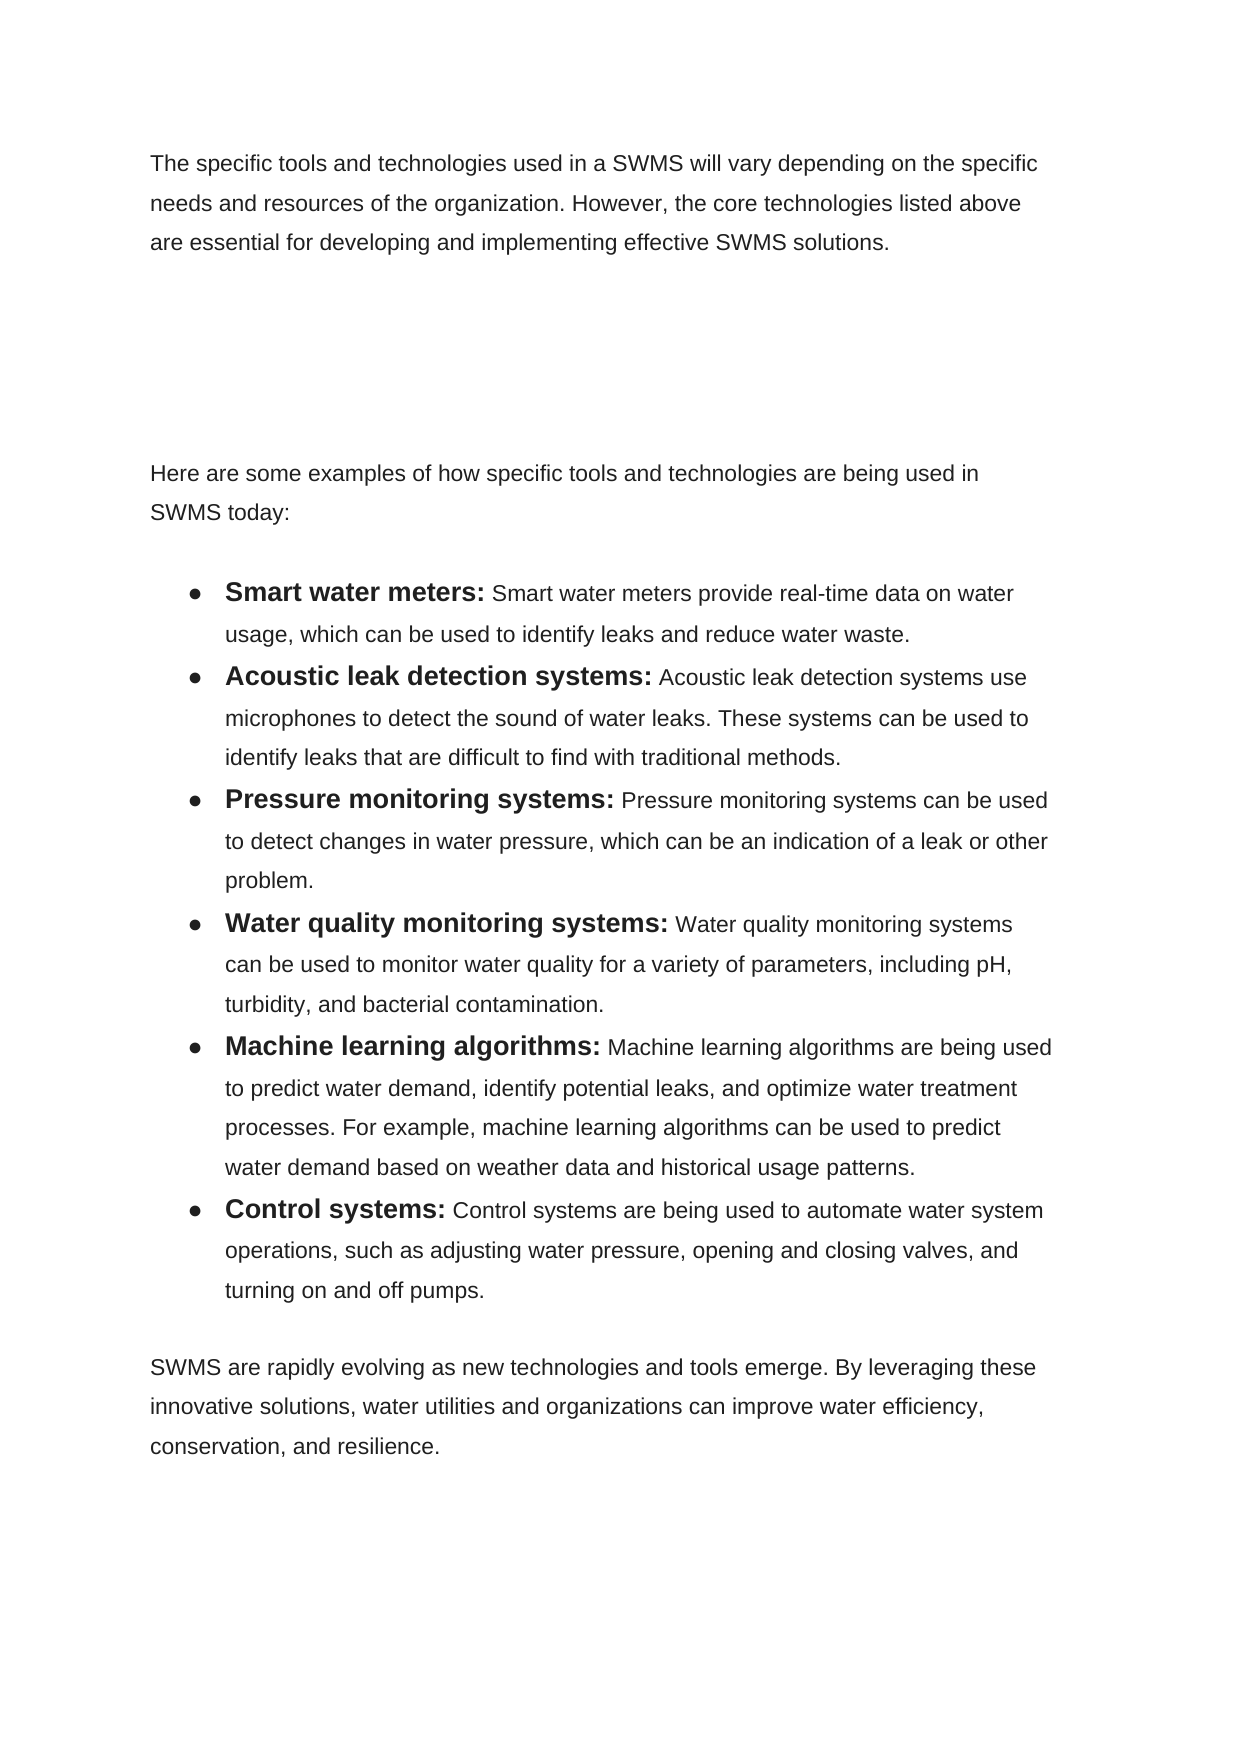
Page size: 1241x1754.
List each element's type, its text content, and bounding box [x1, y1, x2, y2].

text Here are some examples of how specific tools and technologies are being used in SWMS today: [150, 460, 1053, 526]
list Smart water meters: Smart water meters provide real-time data on water usage, which can be used to identify leaks and reduce water waste. [187, 576, 1053, 647]
list Control systems: Control systems are being used to automate water system operations, such as adjusting water pressure, opening and closing valves, and turning on and off pumps. [187, 1193, 1053, 1303]
text The specific tools and technologies used in a SWMS will vary depending on the specific needs and resources of the organization. However, the core technologies listed above are essential for developing and implementing effective SWMS solutions. [150, 150, 1053, 255]
list Acoustic leak detection systems: Acoustic leak detection systems use microphones to detect the sound of water leaks. These systems can be used to identify leaks that are difficult to find with traditional methods. [187, 660, 1053, 770]
list Water quality monitoring systems: Water quality monitoring systems can be used to monitor water quality for a variety of parameters, including pH, turbidity, and bacterial contamination. [187, 907, 1053, 1017]
list Pressure monitoring systems: Pressure monitoring systems can be used to detect changes in water pressure, which can be an indication of a leak or other problem. [187, 783, 1053, 894]
text SWMS are rapidly evolving as new technologies and tools emerge. By leveraging these innovative solutions, water utilities and organizations can improve water efficiency, conservation, and resilience. [150, 1354, 1053, 1459]
list Machine learning algorithms: Machine learning algorithms are being used to predict water demand, identify potential leaks, and optimize water treatment processes. For example, machine learning algorithms can be used to predict water demand based on weather data and historical usage patterns. [187, 1030, 1053, 1180]
